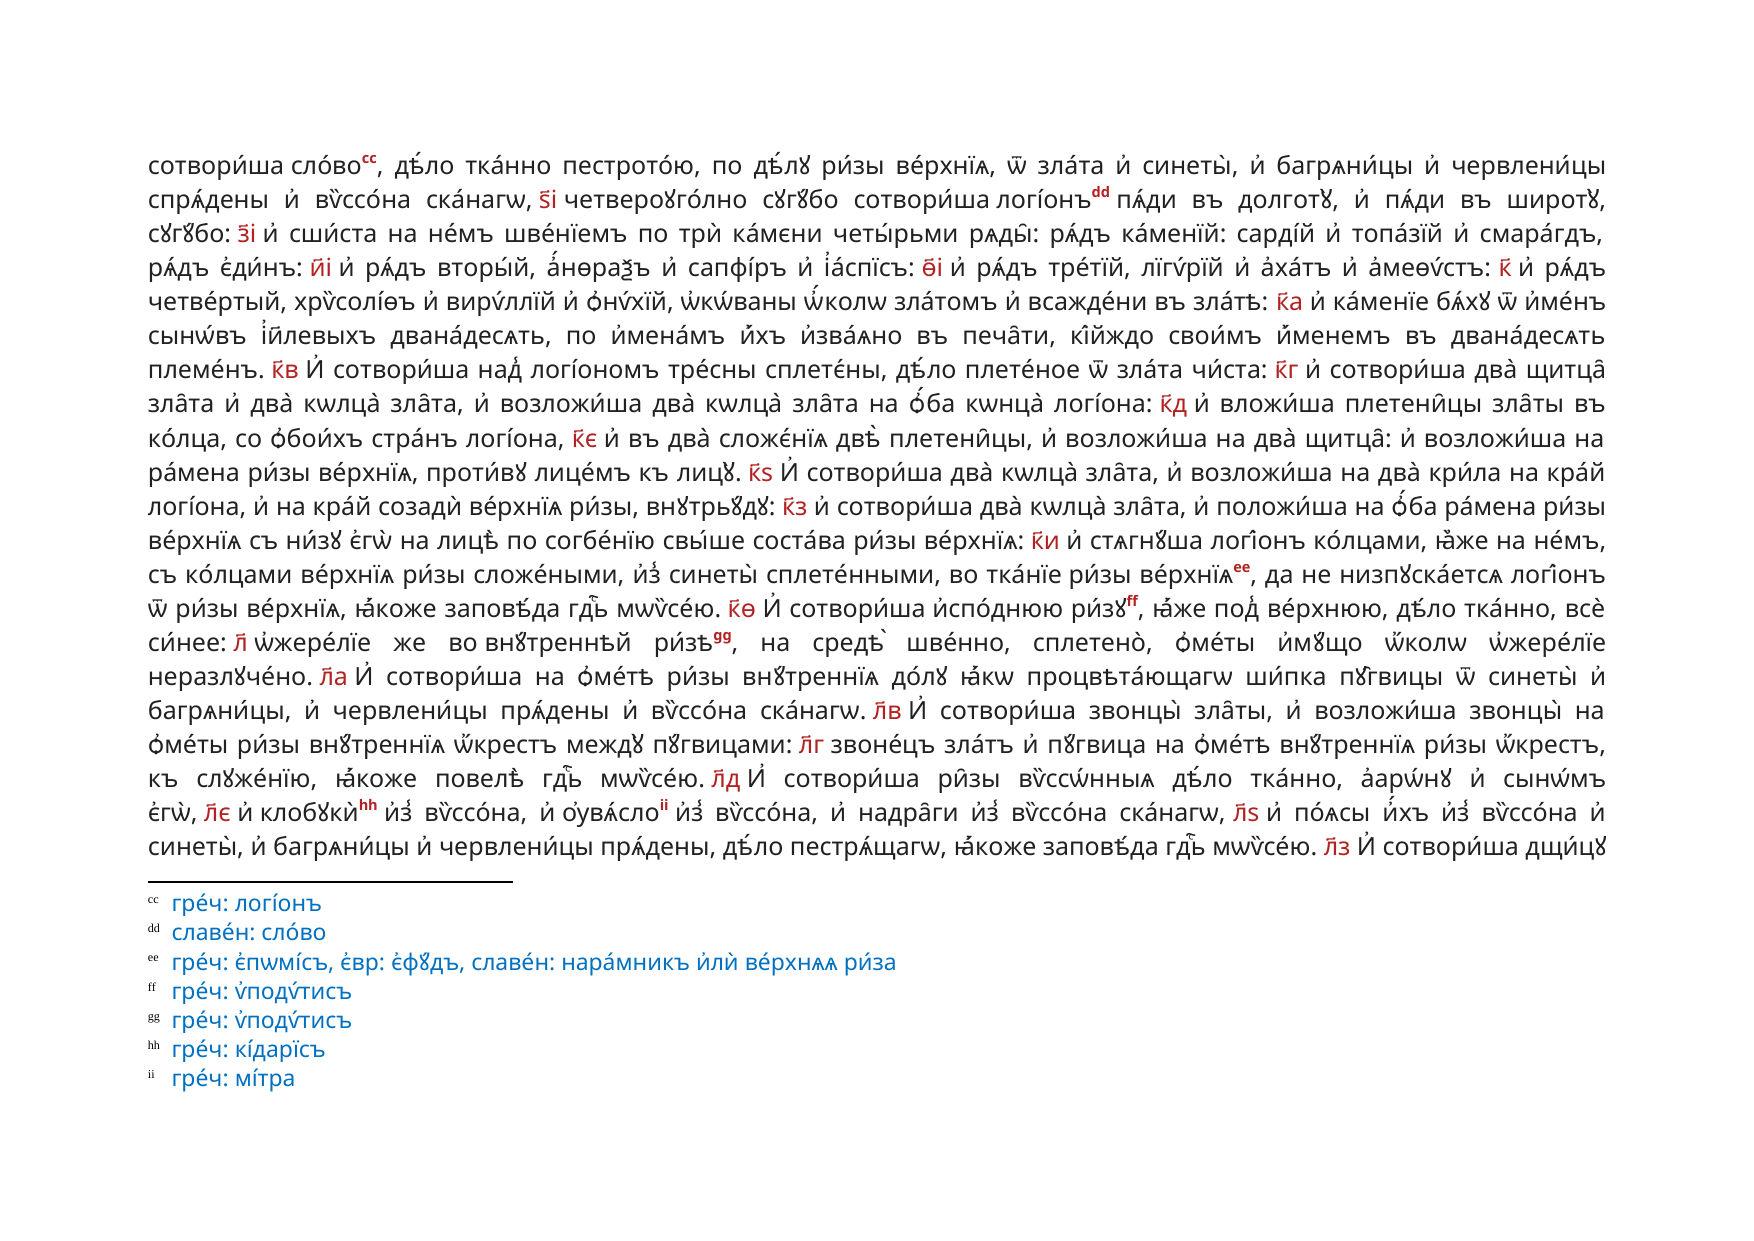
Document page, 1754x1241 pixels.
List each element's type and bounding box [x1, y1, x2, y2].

text [148, 148, 1606, 863]
